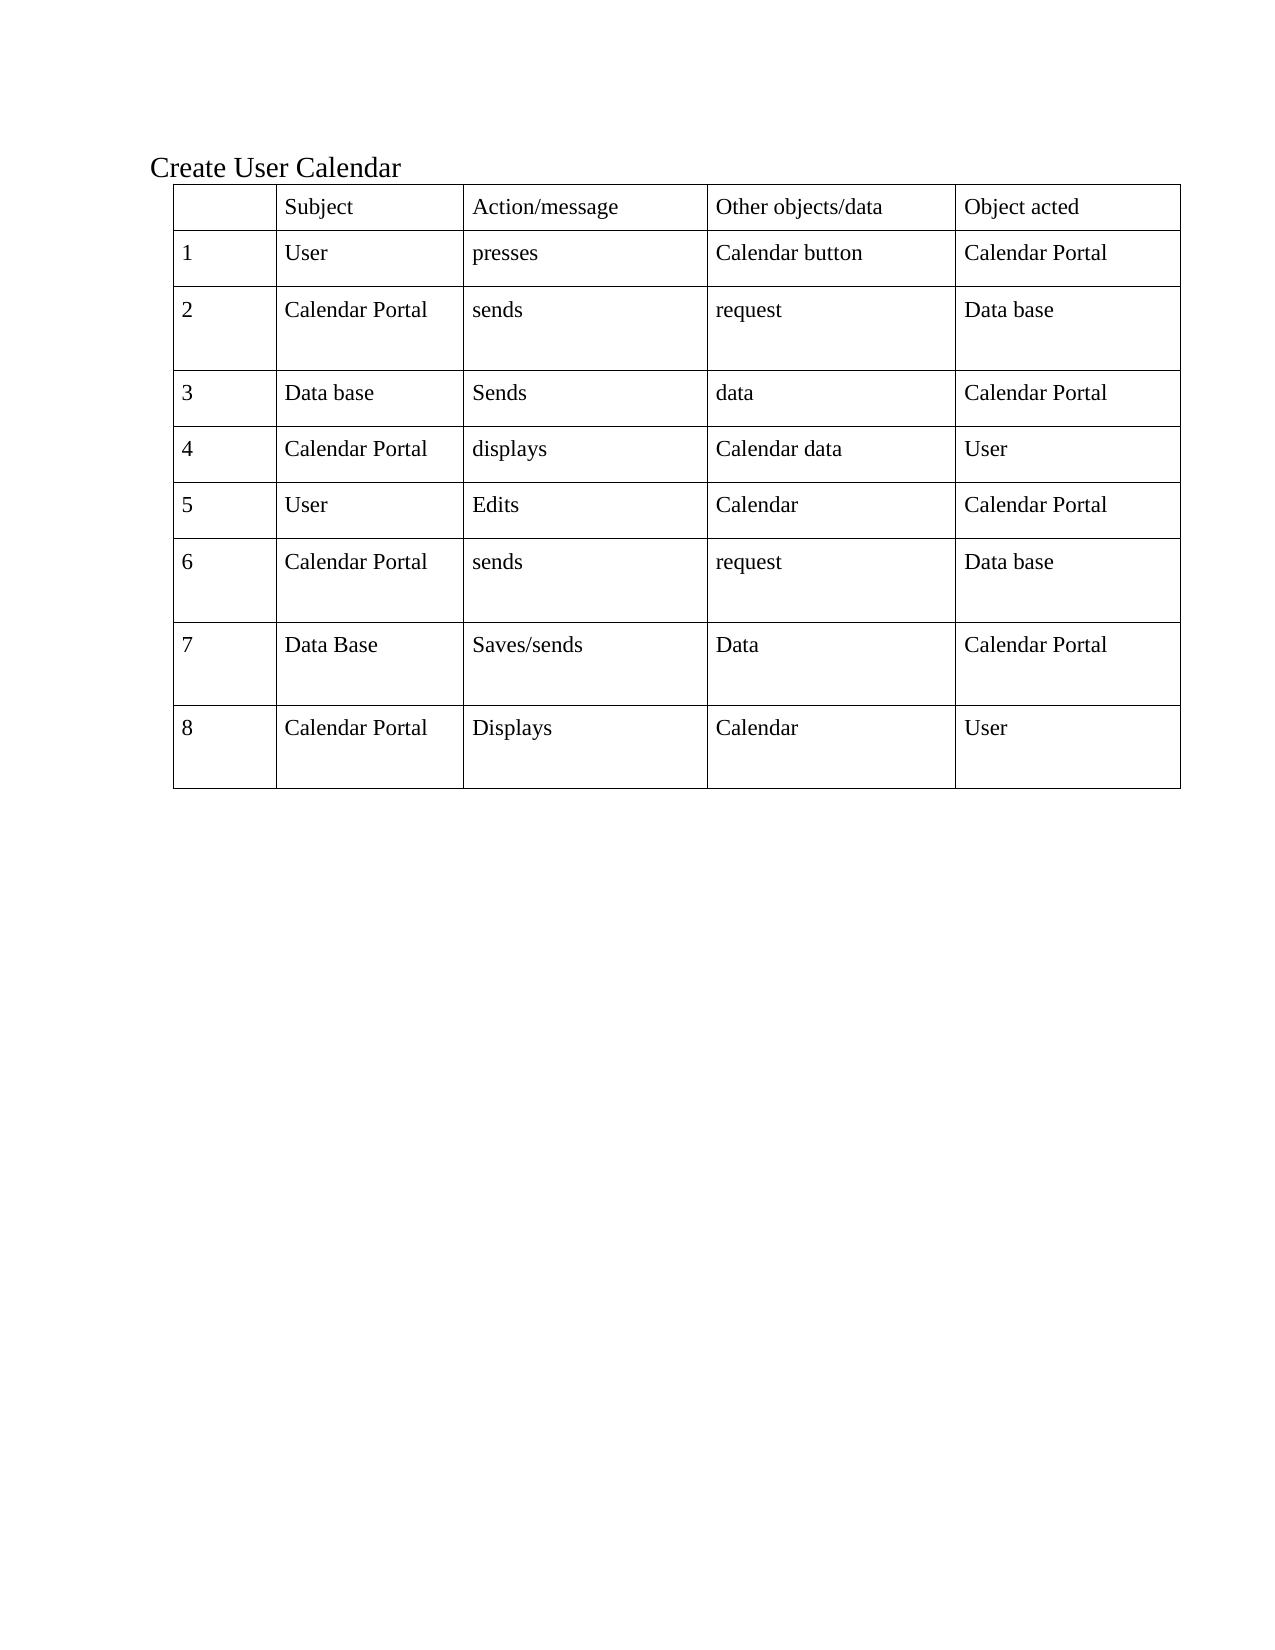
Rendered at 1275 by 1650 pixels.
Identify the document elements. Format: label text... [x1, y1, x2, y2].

table_cell 5 [174, 483, 276, 538]
table_cell Saves/sends [464, 623, 707, 705]
table_cell Calendar Portal [956, 371, 1180, 426]
table_cell request [708, 539, 955, 622]
table_cell 6 [174, 539, 276, 622]
table_cell 8 [174, 706, 276, 788]
table_cell Data base [956, 539, 1180, 622]
table_cell displays [464, 427, 707, 482]
table_cell Calendar Portal [277, 287, 463, 369]
table_cell Calendar Portal [956, 231, 1180, 286]
table_cell Edits [464, 483, 707, 538]
table_cell User [277, 483, 463, 538]
table_cell 1 [174, 231, 276, 286]
table_cell Sends [464, 371, 707, 426]
text Create User Calendar [150, 150, 1125, 183]
table_cell presses [464, 231, 707, 286]
table_cell Calendar Portal [277, 706, 463, 788]
table_cell Calendar button [708, 231, 955, 286]
table_cell data [708, 371, 955, 426]
table_cell 4 [174, 427, 276, 482]
table_cell Calendar Portal [956, 483, 1180, 538]
table_cell Calendar data [708, 427, 955, 482]
table_cell 3 [174, 371, 276, 426]
table_cell User [277, 231, 463, 286]
table_cell User [956, 706, 1180, 788]
table_cell Displays [464, 706, 707, 788]
table_cell Data [708, 623, 955, 705]
table_cell 2 [174, 287, 276, 369]
table_header Other objects/data [708, 185, 955, 230]
table_cell User [956, 427, 1180, 482]
table_cell Calendar [708, 706, 955, 788]
table_cell request [708, 287, 955, 369]
table_cell sends [464, 287, 707, 369]
table_cell Calendar [708, 483, 955, 538]
table_cell sends [464, 539, 707, 622]
table_header [174, 185, 276, 230]
table_cell Data base [277, 371, 463, 426]
table_cell Calendar Portal [277, 539, 463, 622]
table_cell Calendar Portal [956, 623, 1180, 705]
table_cell Data base [956, 287, 1180, 369]
table_header Subject [277, 185, 463, 230]
table_header Object acted [956, 185, 1180, 230]
table_cell 7 [174, 623, 276, 705]
table_cell Data Base [277, 623, 463, 705]
table_cell Calendar Portal [277, 427, 463, 482]
table_header Action/message [464, 185, 707, 230]
